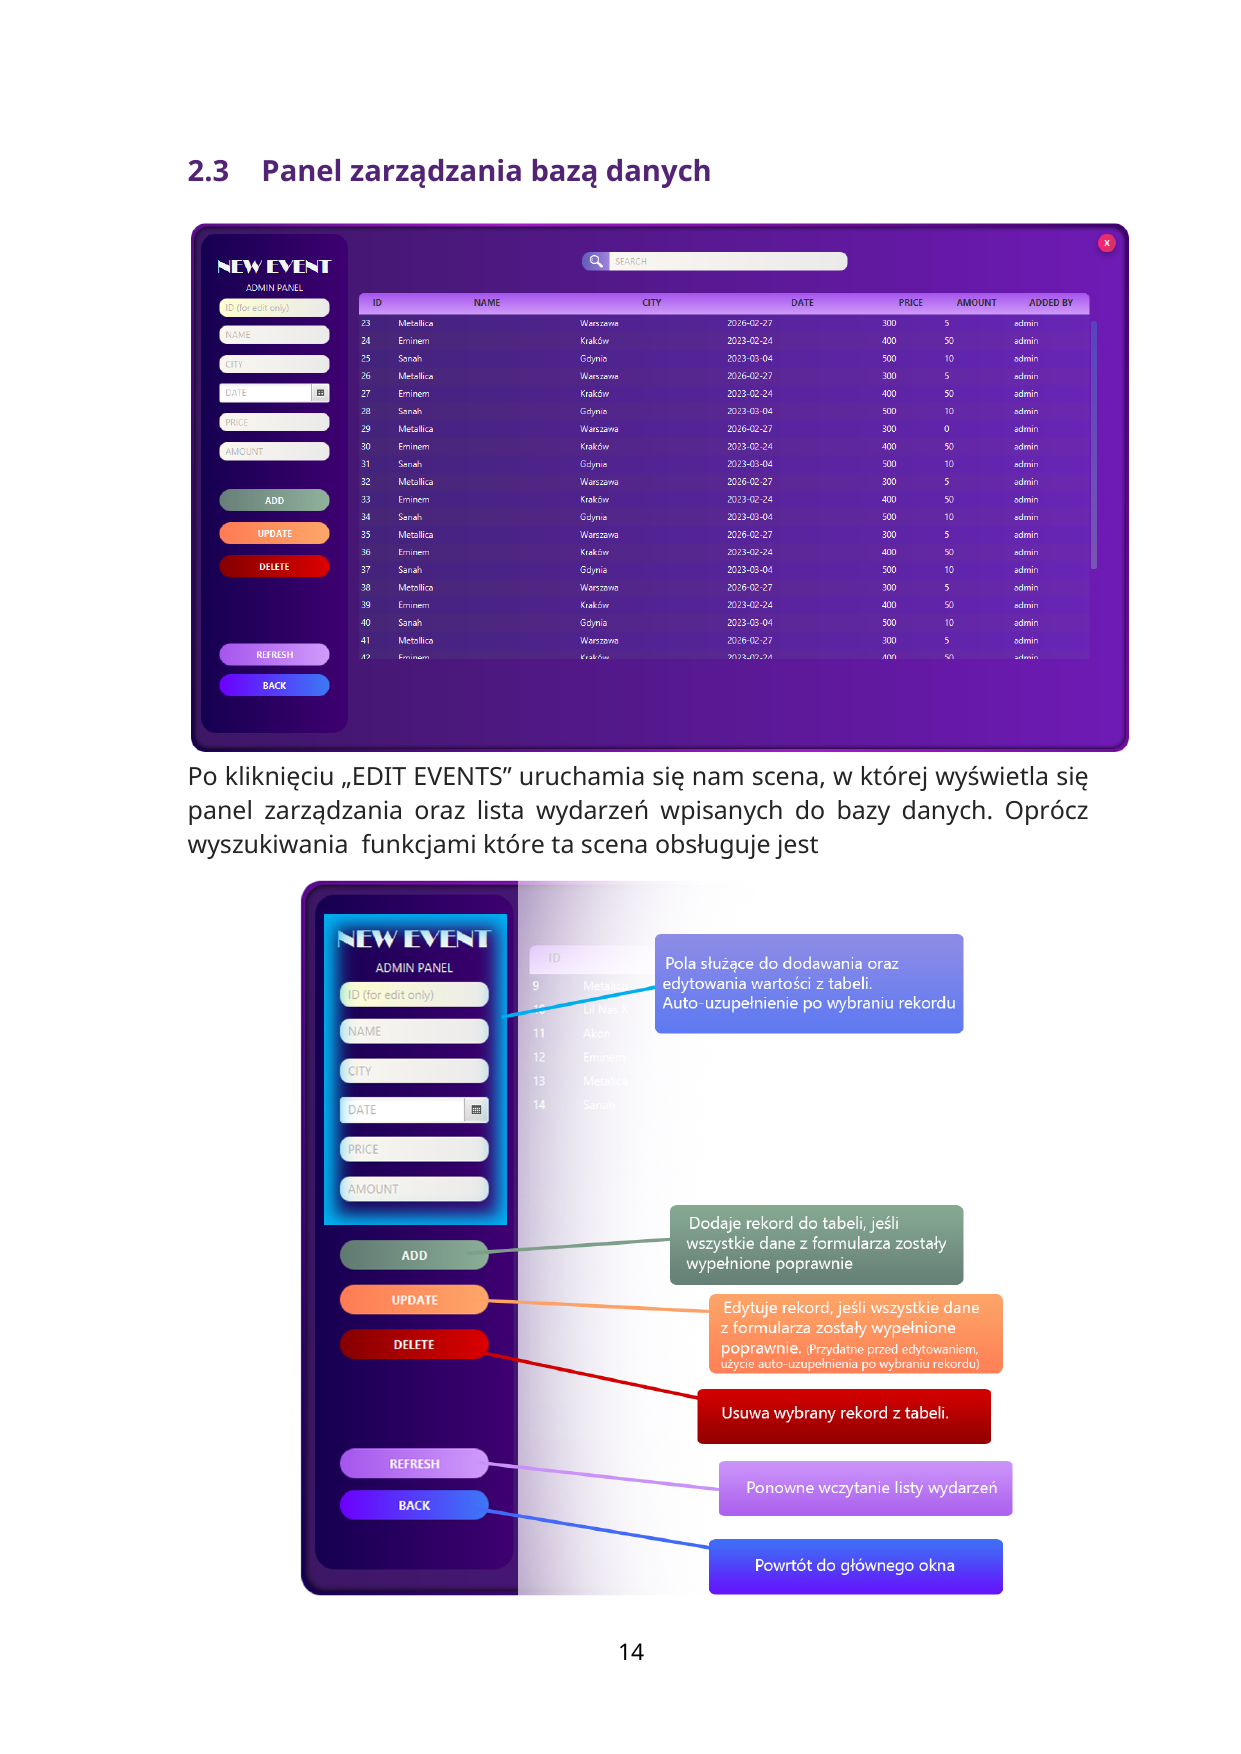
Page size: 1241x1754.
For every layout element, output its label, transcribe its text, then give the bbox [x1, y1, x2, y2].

text Panel zarządzania bazą danych [187, 150, 1090, 190]
picture [285, 862, 1033, 1610]
text Po kliknięciu „EDIT EVENTS” uruchamia się nam scena, w której wyświetla się panel zarządzania oraz lista wydarzeń wpisanych do bazy danych. Oprócz wyszukiwania funkcjami które ta scena obsługuje jest [187, 759, 1090, 861]
picture [187, 218, 1133, 759]
